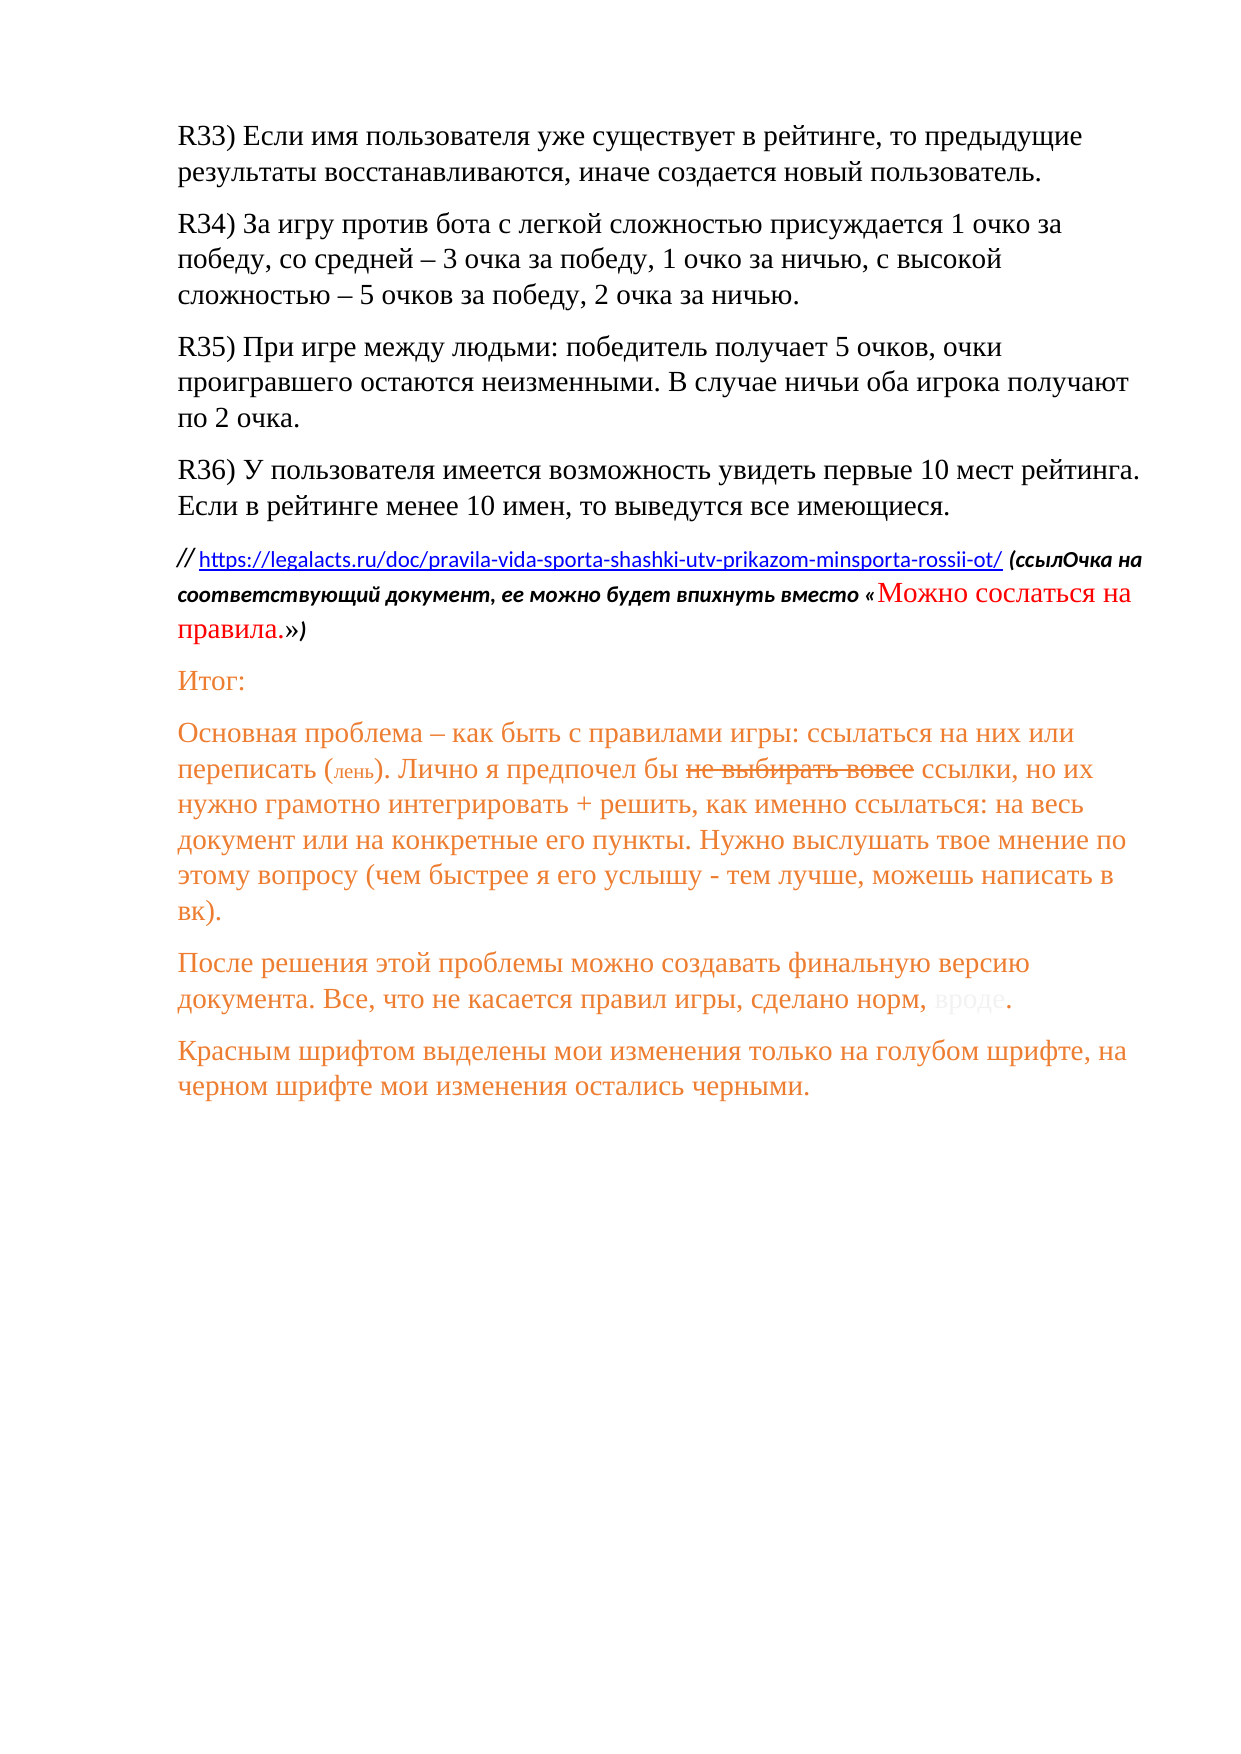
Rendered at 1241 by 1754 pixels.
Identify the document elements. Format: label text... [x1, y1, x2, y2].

text R34) За игру против бота с легкой сложностью присуждается 1 очко за победу, со средней – 3 очка за победу, 1 очко за ничью, с высокой сложностью – 5 очков за победу, 2 очка за ничью. [177, 206, 1152, 310]
text Итог: [177, 663, 1152, 697]
text R35) При игре между людьми: победитель получает 5 очков, очки проигравшего остаются неизменными. В случае ничьи оба игрока получают по 2 очка. [177, 329, 1152, 434]
text // https://legalacts.ru/doc/pravila-vida-sporta-shashki-utv-prikazom-minsporta-rossii-ot/ (ссылОчка на соответствующий документ, ее можно будет впихнуть вместо «Можно сослаться на правила.») [177, 540, 1152, 644]
text R33) Если имя пользователя уже существует в рейтинге, то предыдущие результаты восстанавливаются, иначе создается новый пользователь. [177, 118, 1152, 187]
text Основная проблема – как быть с правилами игры: ссылаться на них или переписать (лень). Лично я предпочел бы не выбирать вовсе ссылки, но их нужно грамотно интегрировать + решить, как именно ссылаться: на весь документ или на конкретные его пункты. Нужно выслушать твое мнение по этому вопросу (чем быстрее я его услышу - тем лучше, можешь написать в вк). [177, 715, 1152, 927]
text После решения этой проблемы можно создавать финальную версию документа. Все, что не касается правил игры, сделано норм, вроде. [177, 945, 1152, 1014]
text R36) У пользователя имеется возможность увидеть первые 10 мест рейтинга. Если в рейтинге менее 10 имен, то выведутся все имеющиеся. [177, 452, 1152, 521]
text Красным шрифтом выделены мои изменения только на голубом шрифте, на черном шрифте мои изменения остались черными. [177, 1033, 1152, 1102]
